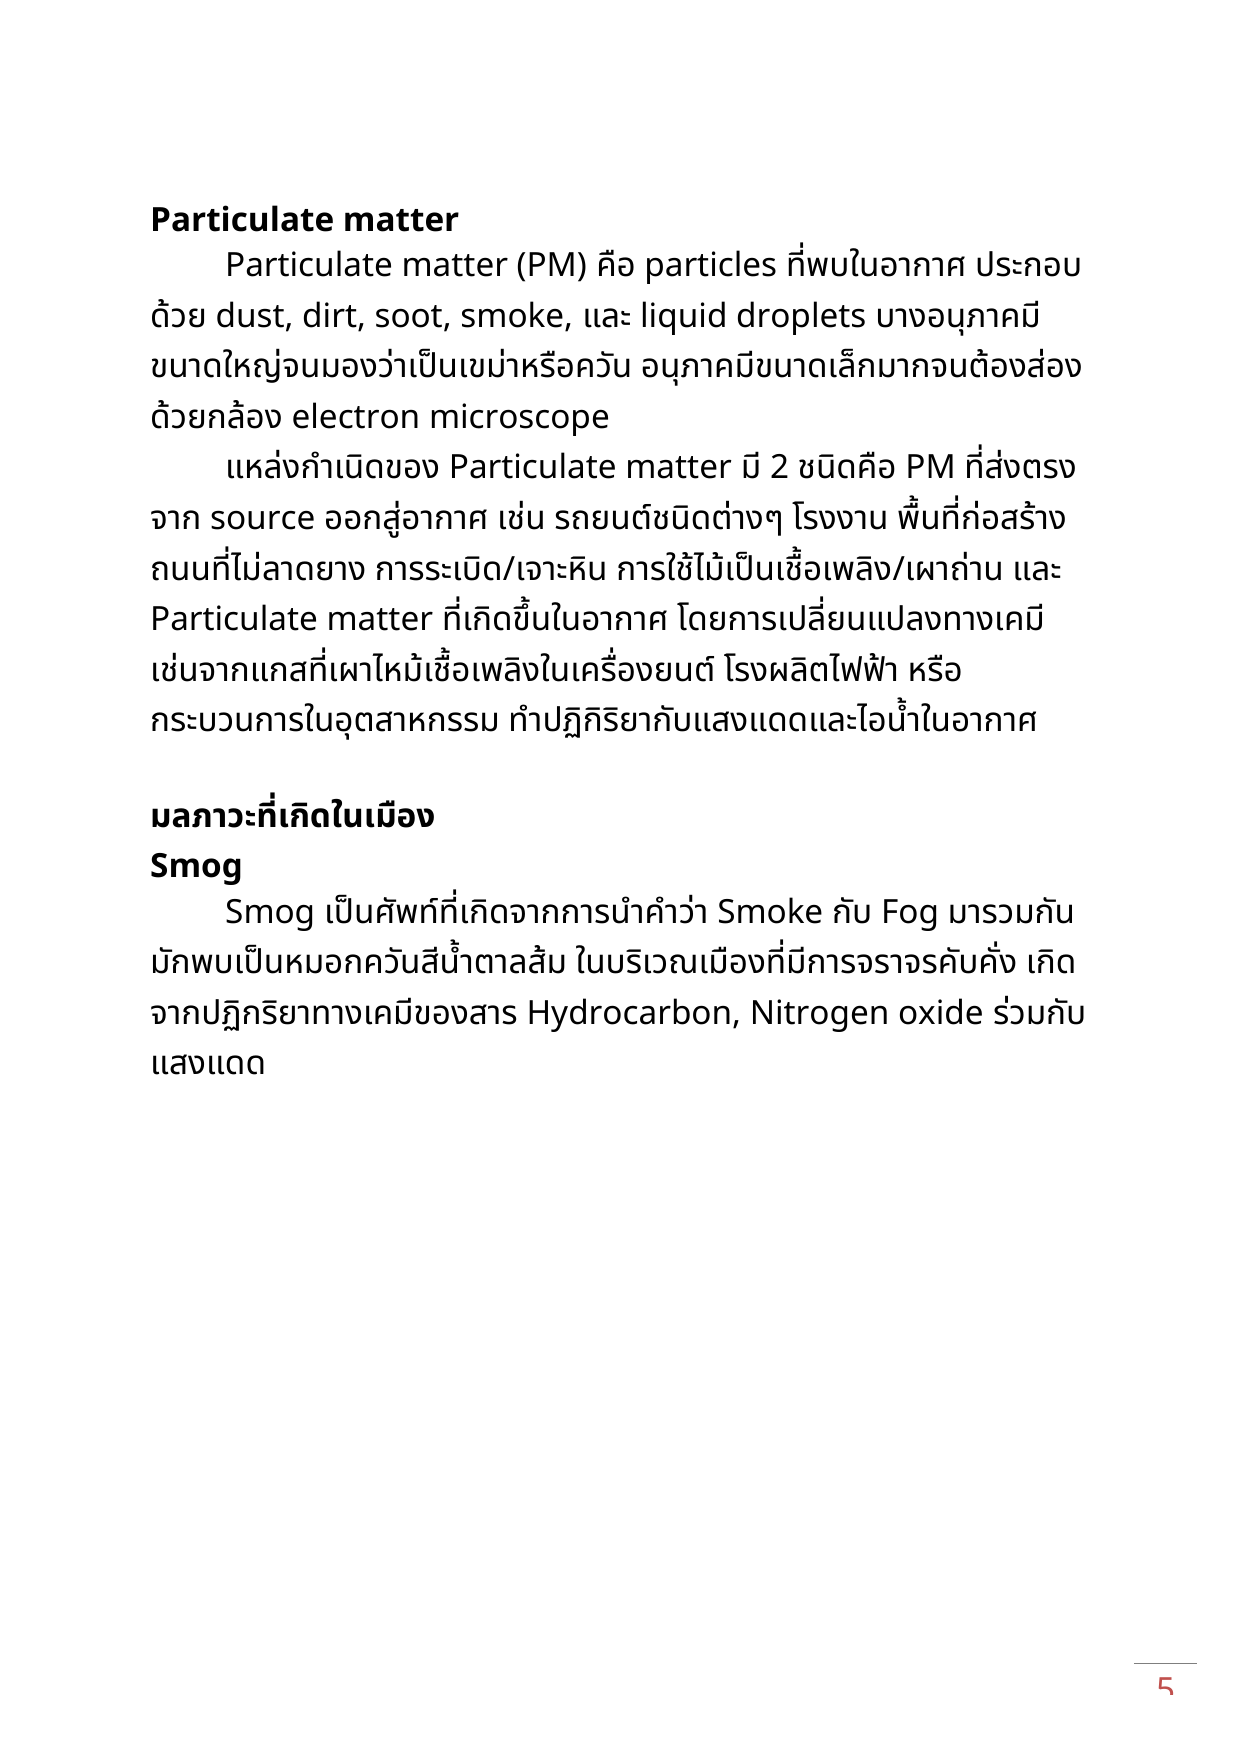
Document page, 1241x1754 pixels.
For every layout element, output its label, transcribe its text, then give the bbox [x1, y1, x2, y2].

text Particulate matter (PM) คือ particles ที่พบในอากาศ ประกอบด้วย dust, dirt, soot, smoke, และ liquid droplets บางอนุภาคมีขนาดใหญ่จนมองว่าเป็นเขม่าหรือควัน อนุภาคมีขนาดเล็กมากจนต้องส่องด้วยกล้อง electron microscope [150, 241, 1090, 443]
text มลภาวะที่เกิดในเมือง [150, 792, 1090, 842]
text แหล่งกำเนิดของ Particulate matter มี 2 ชนิดคือ PM ที่ส่งตรงจาก source ออกสู่อากาศ เช่น รถยนต์ชนิดต่างๆ โรงงาน พื้นที่ก่อสร้าง ถนนที่ไม่ลาดยาง การระเบิด/เจาะหิน การใช้ไม้เป็นเชื้อเพลิง/เผาถ่าน และ Particulate matter ที่เกิดขึ้นในอากาศ โดยการเปลี่ยนแปลงทางเคมี เช่นจากแกสที่เผาไหม้เชื้อเพลิงในเครื่องยนต์ โรงผลิตไฟฟ้า หรือกระบวนการในอุตสาหกรรม ทำปฏิกิริยากับแสงแดดและไอน้ำในอากาศ [150, 443, 1090, 746]
text Smog [150, 842, 1090, 888]
text Particulate matter [150, 195, 1090, 241]
text Smog เป็นศัพท์ที่เกิดจากการนำคำว่า Smoke กับ Fog มารวมกัน มักพบเป็นหมอกควันสีน้ำตาลส้ม ในบริเวณเมืองที่มีการจราจรคับคั่ง เกิดจากปฏิกริยาทางเคมีของสาร Hydrocarbon, Nitrogen oxide ร่วมกับแสงแดด [150, 888, 1090, 1090]
